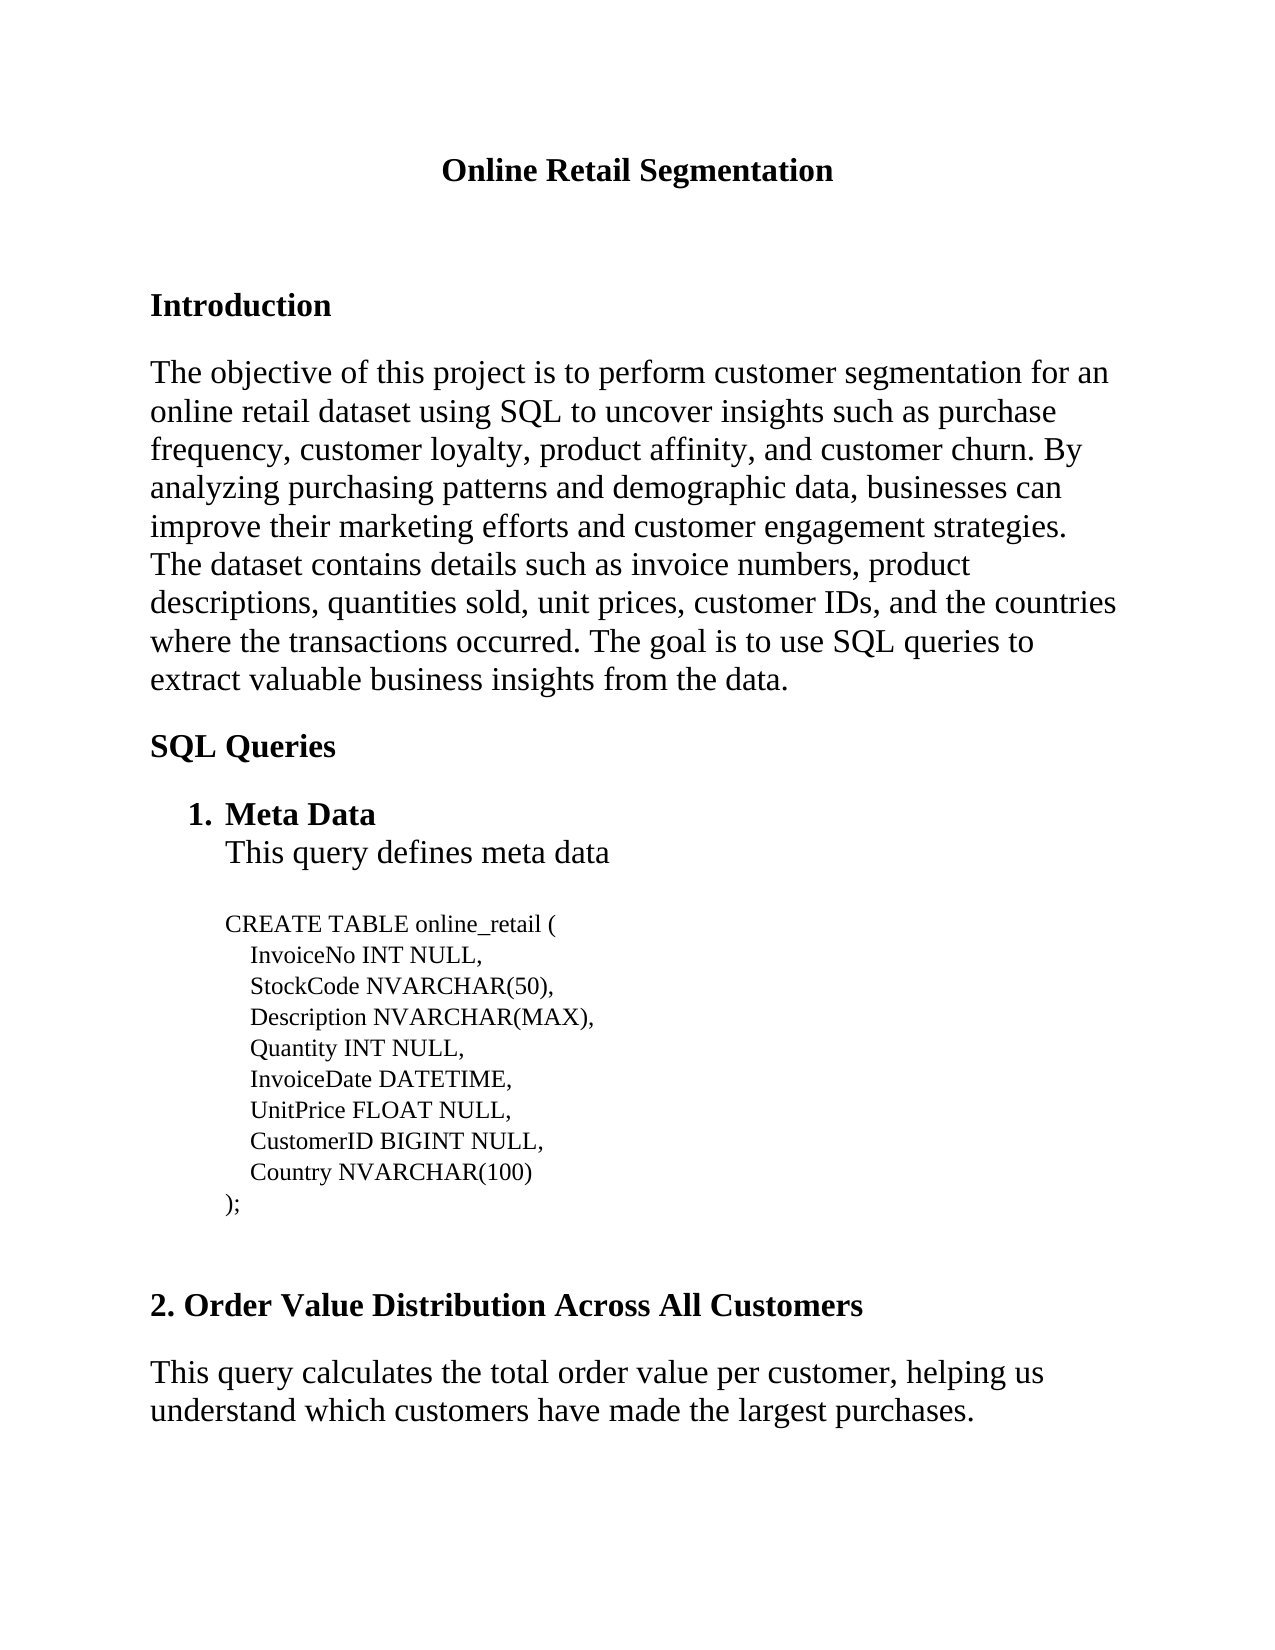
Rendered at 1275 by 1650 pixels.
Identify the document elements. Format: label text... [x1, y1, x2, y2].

list CustomerID BIGINT NULL, [225, 1126, 1125, 1155]
list Country NVARCHAR(100) [225, 1157, 1125, 1186]
list InvoiceDate DATETIME, [225, 1064, 1125, 1093]
text The objective of this project is to perform customer segmentation for an online retail dataset using SQL to uncover insights such as purchase frequency, customer loyalty, product affinity, and customer churn. By analyzing purchasing patterns and demographic data, businesses can improve their marketing efforts and customer engagement strategies. The dataset contains details such as invoice numbers, product descriptions, quantities sold, unit prices, customer IDs, and the countries where the transactions occurred. The goal is to use SQL queries to extract valuable business insights from the data. [150, 352, 1125, 697]
list Meta Data [187, 794, 1125, 832]
text SQL Queries [150, 727, 1125, 765]
text Introduction [150, 285, 1125, 323]
text Online Retail Segmentation [150, 150, 1125, 188]
list Quantity INT NULL, [225, 1033, 1125, 1062]
list ); [225, 1188, 1125, 1217]
list Description NVARCHAR(MAX), [225, 1002, 1125, 1031]
list CREATE TABLE online_retail ( [225, 909, 1125, 938]
list StockCode NVARCHAR(50), [225, 971, 1125, 1000]
text This query calculates the total order value per customer, helping us understand which customers have made the largest purchases. [150, 1352, 1125, 1429]
list InvoiceNo INT NULL, [225, 940, 1125, 969]
list UnitPrice FLOAT NULL, [225, 1095, 1125, 1124]
text 2. Order Value Distribution Across All Customers [150, 1285, 1125, 1323]
list This query defines meta data [225, 832, 1125, 871]
